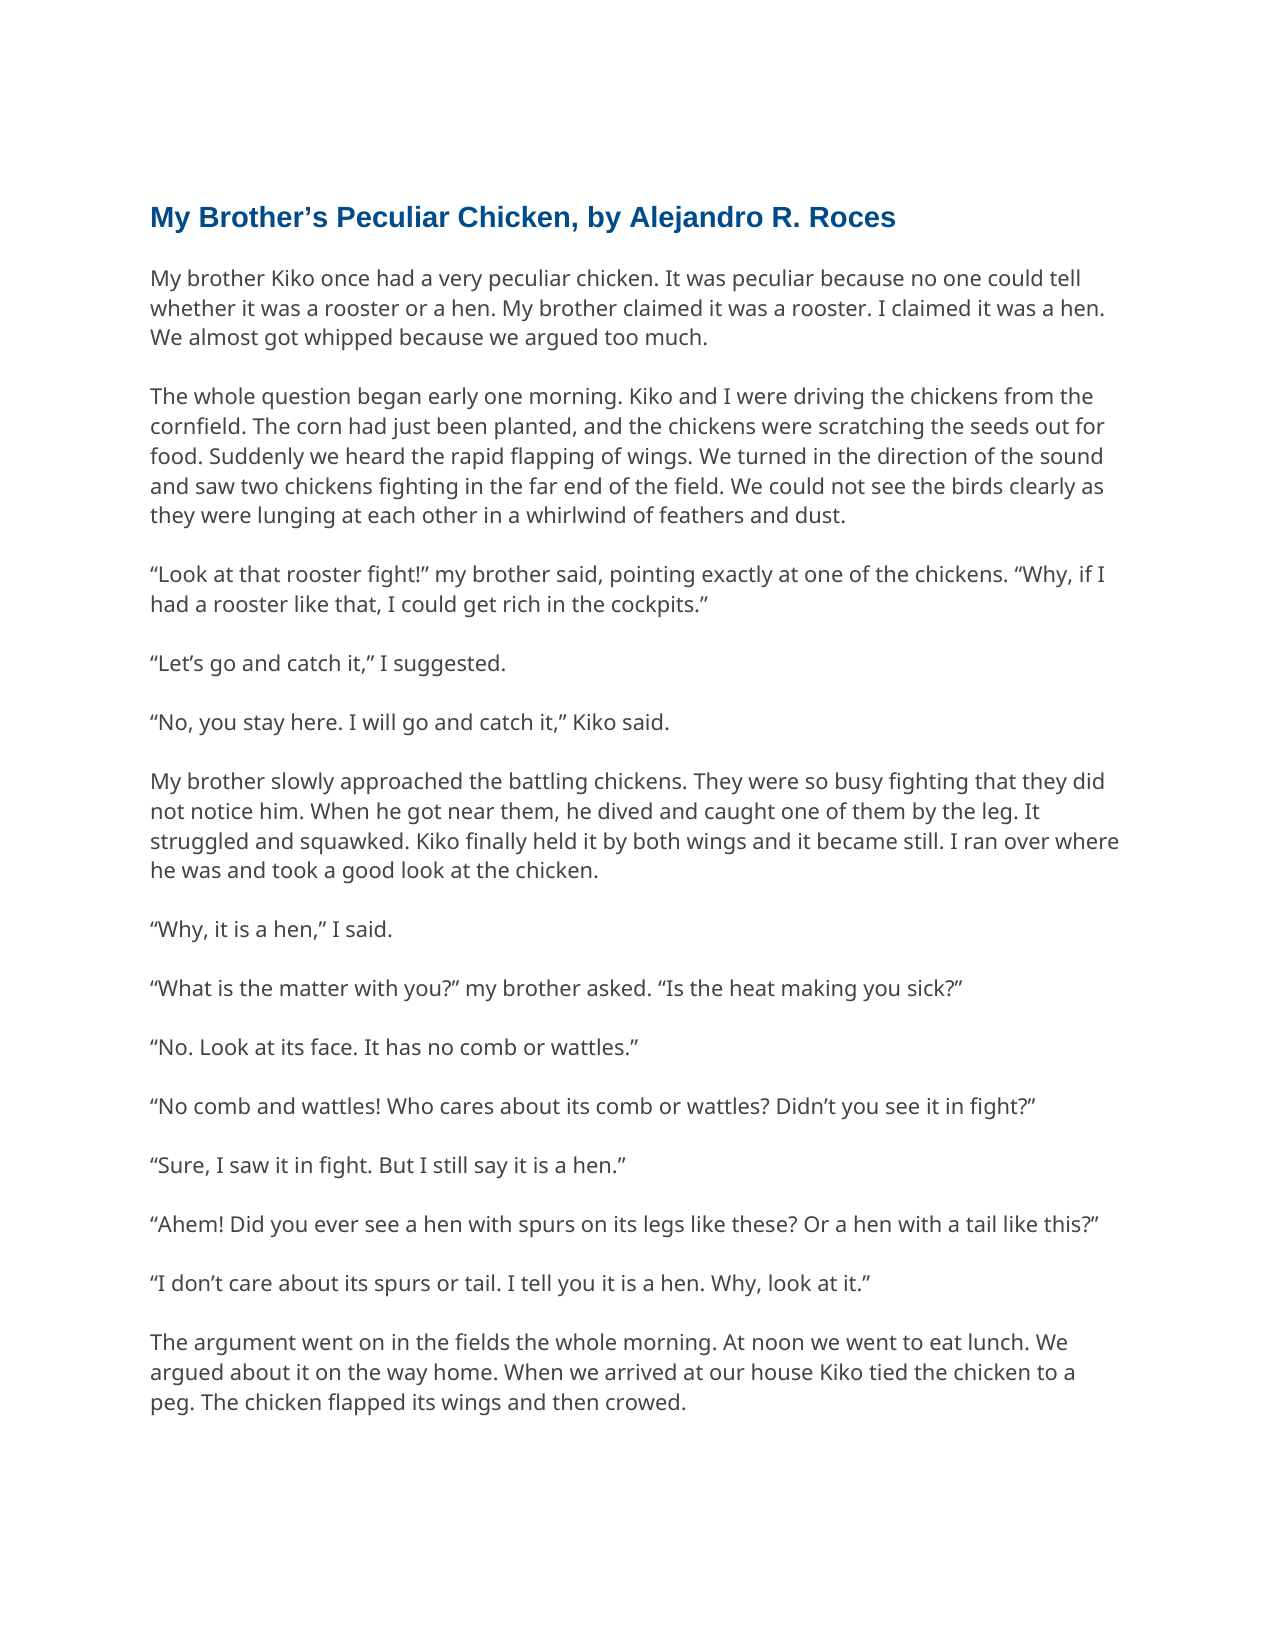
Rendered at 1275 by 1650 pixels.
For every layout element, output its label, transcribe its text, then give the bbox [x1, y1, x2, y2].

text “No, you stay here. I will go and catch it,” Kiko said. [150, 707, 1125, 737]
text My brother Kiko once had a very peculiar chicken. It was peculiar because no one could tell whether it was a rooster or a hen. My brother claimed it was a rooster. I claimed it was a hen. We almost got whipped because we argued too much. [150, 263, 1125, 352]
text “Ahem! Did you ever see a hen with spurs on its legs like these? Or a hen with a tail like this?” [150, 1209, 1125, 1239]
text The argument went on in the fields the whole morning. At noon we went to eat lunch. We argued about it on the way home. When we arrived at our house Kiko tied the chicken to a peg. The chicken flapped its wings and then crowed. [150, 1327, 1125, 1416]
text “No. Look at its face. It has no comb or wattles.” [150, 1032, 1125, 1062]
text My brother slowly approached the battling chickens. They were so busy fighting that they did not notice him. When he got near them, he dived and caught one of them by the leg. It struggled and squawked. Kiko finally held it by both wings and it became still. I ran over where he was and took a good look at the chicken. [150, 766, 1125, 885]
text “What is the matter with you?” my brother asked. “Is the heat making you sick?” [150, 973, 1125, 1003]
text “No comb and wattles! Who cares about its comb or wattles? Didn’t you see it in fight?” [150, 1091, 1125, 1121]
text The whole question began early one morning. Kiko and I were driving the chickens from the cornfield. The corn had just been planted, and the chickens were scratching the seeds out for food. Suddenly we heard the rapid flapping of wings. We turned in the direction of the sound and saw two chickens fighting in the far end of the field. We could not see the birds clearly as they were lunging at each other in a whirlwind of feathers and dust. [150, 381, 1125, 530]
text “I don’t care about its spurs or tail. I tell you it is a hen. Why, look at it.” [150, 1268, 1125, 1298]
text “Why, it is a hen,” I said. [150, 914, 1125, 944]
text “Look at that rooster fight!” my brother said, pointing exactly at one of the chickens. “Why, if I had a rooster like that, I could get rich in the cockpits.” [150, 559, 1125, 619]
text “Sure, I saw it in fight. But I still say it is a hen.” [150, 1150, 1125, 1180]
text “Let’s go and catch it,” I suggested. [150, 648, 1125, 678]
subtitle My Brother’s Peculiar Chicken, by Alejandro R. Roces [150, 200, 1125, 233]
